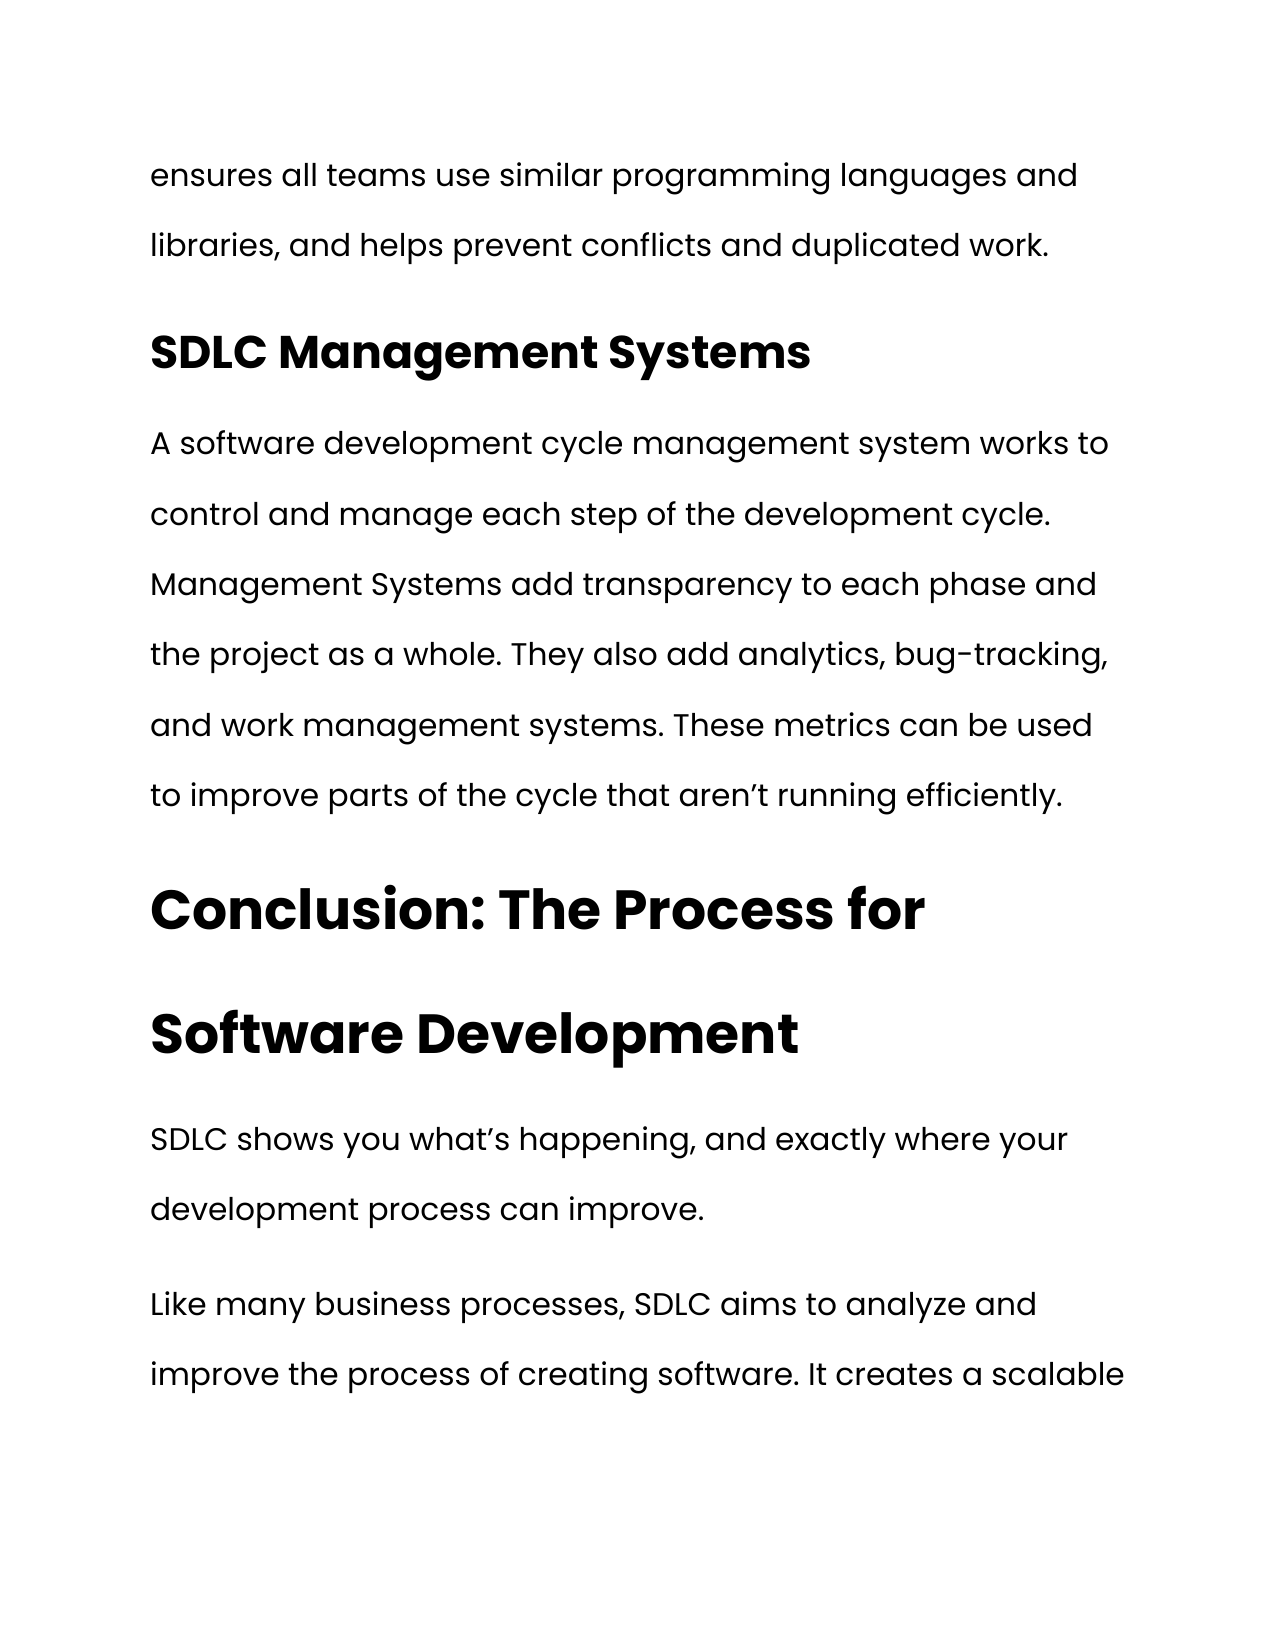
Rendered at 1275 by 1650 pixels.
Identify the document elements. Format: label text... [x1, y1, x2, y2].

text A software development cycle management system works to control and manage each step of the development cycle. Management Systems add transparency to each phase and the project as a whole. They also add analytics, bug-tracking, and work management systems. These metrics can be used to improve parts of the cycle that aren’t running efficiently. [150, 419, 1125, 817]
subtitle Conclusion: The Process for Software Development [150, 866, 1125, 1073]
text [150, 150, 1125, 267]
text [150, 1279, 1125, 1397]
subtitle SDLC Management Systems [150, 316, 1125, 384]
text SDLC shows you what’s happening, and exactly where your development process can improve. [150, 1114, 1125, 1231]
